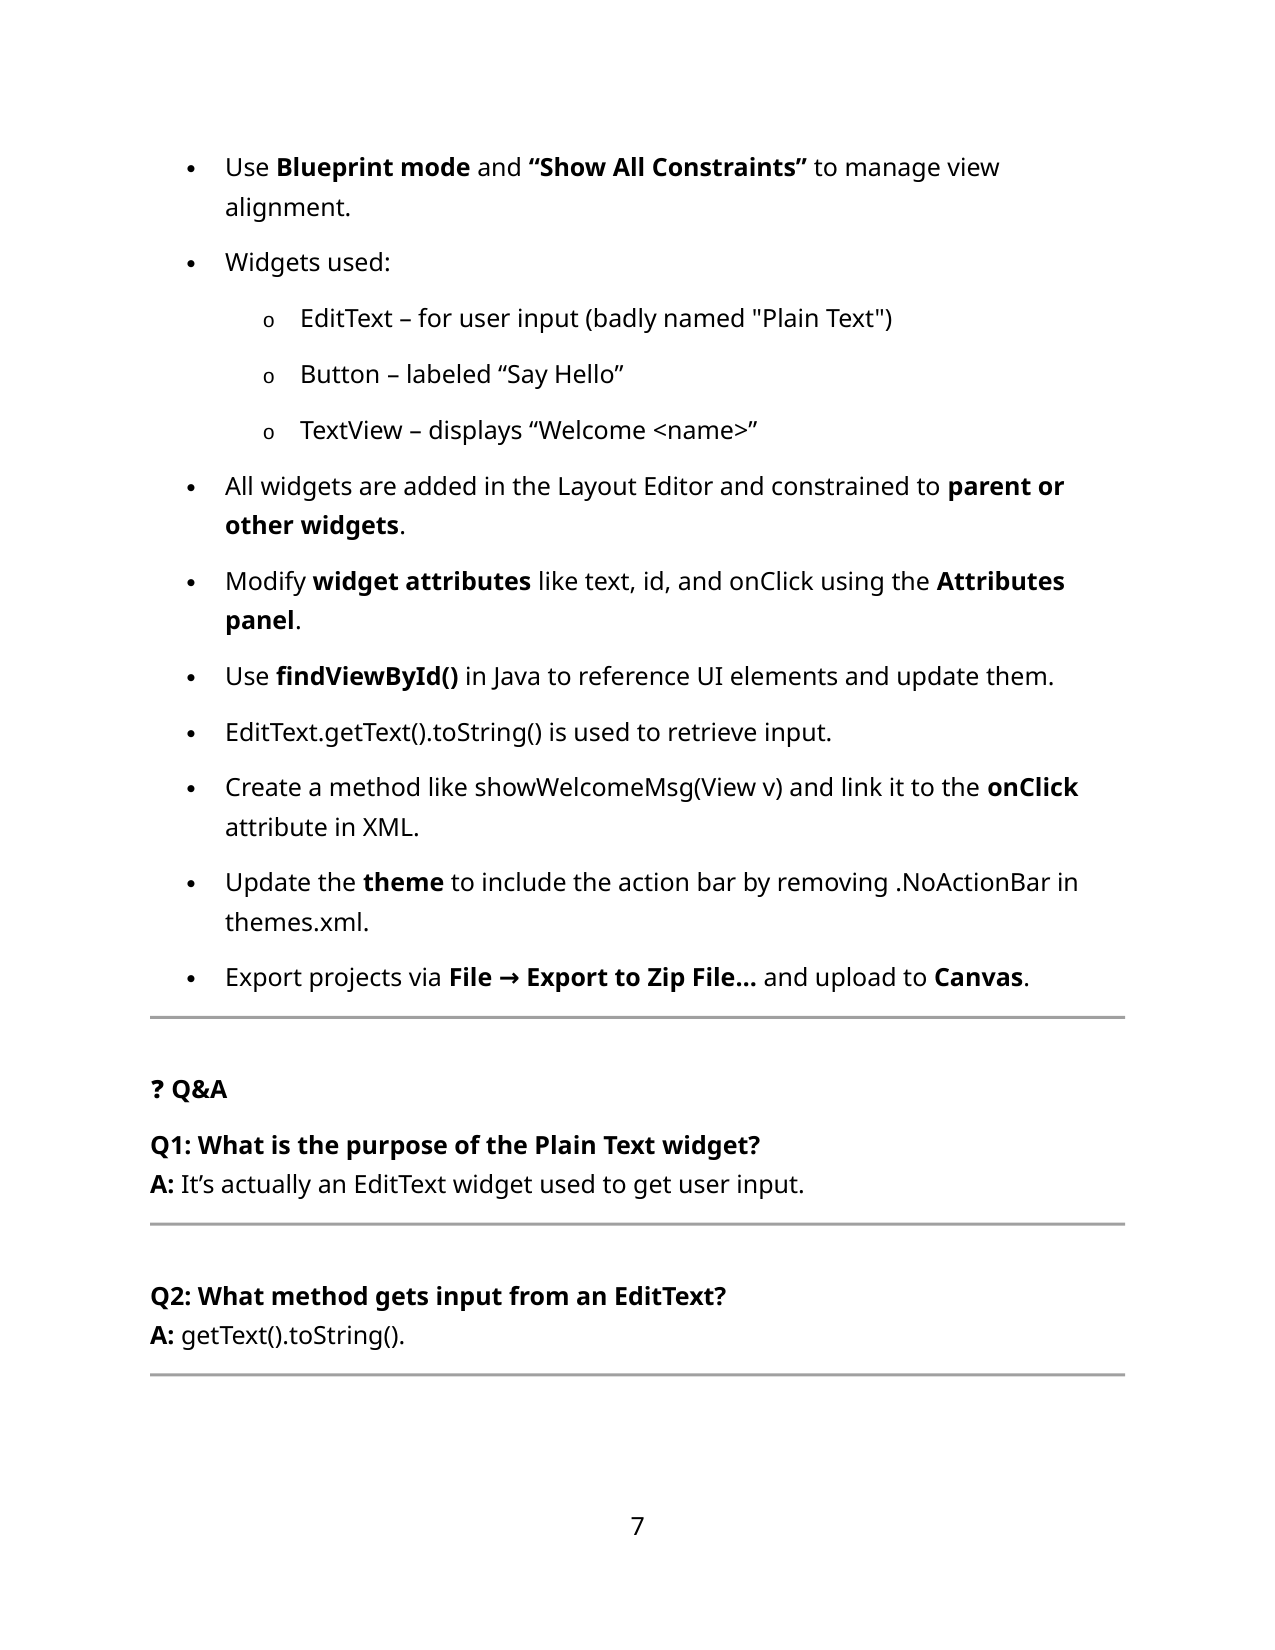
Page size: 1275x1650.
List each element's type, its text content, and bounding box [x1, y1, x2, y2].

list Modify widget attributes like text, id, and onClick using the Attributes panel. [187, 563, 1125, 637]
text Q1: What is the purpose of the Plain Text widget? A: It’s actually an EditText widget used to get user input. [150, 1127, 1125, 1201]
list EditText.getText().toString() is used to retrieve input. [187, 714, 1125, 748]
list Update the theme to include the action bar by removing .NoActionBar in themes.xml. [187, 865, 1125, 938]
list Create a method like showWelcomeMsg(View v) and link it to the onClick attribute in XML. [187, 770, 1125, 843]
list Export projects via File → Export to Zip File… and upload to Canvas. [187, 960, 1125, 994]
text Q2: What method gets input from an EditText? A: getText().toString(). [150, 1278, 1125, 1352]
list Use Blueprint mode and “Show All Constraints” to manage view alignment. [187, 150, 1125, 223]
list EditText – for user input (badly named "Plain Text") [262, 301, 1125, 335]
list Button – labeled “Say Hello” [262, 357, 1125, 391]
list Widgets used: [187, 245, 1125, 279]
text ❓ Q&A [150, 1072, 1125, 1106]
list Use findViewById() in Java to reference UI elements and update them. [187, 658, 1125, 692]
list All widgets are added in the Layout Editor and constrained to parent or other widgets. [187, 468, 1125, 542]
list TextView – displays “Welcome <name>” [262, 412, 1125, 447]
